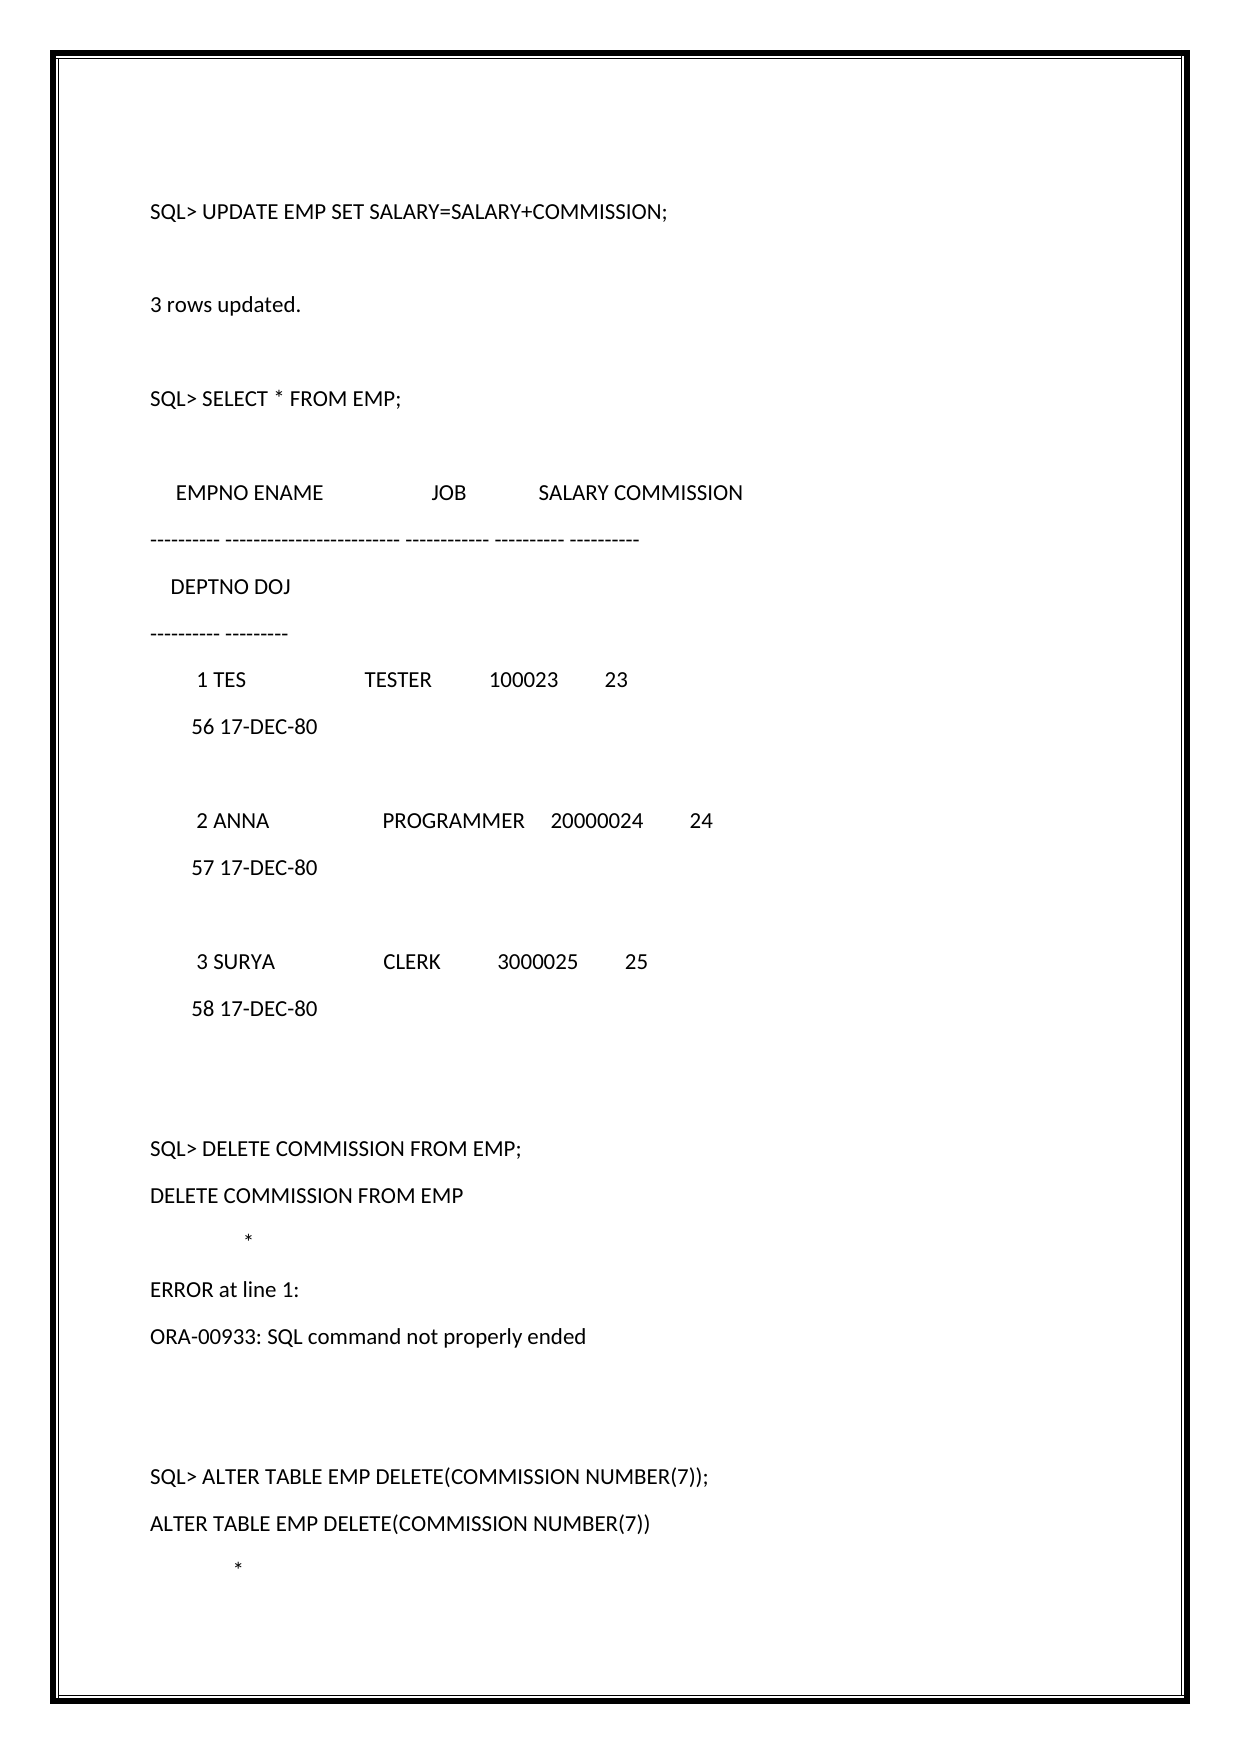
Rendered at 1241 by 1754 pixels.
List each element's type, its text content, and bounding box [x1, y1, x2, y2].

text 1 TES TESTER 100023 23 [150, 666, 1090, 694]
text SQL> DELETE COMMISSION FROM EMP; [150, 1134, 1090, 1162]
text 3 SURYA CLERK 3000025 25 [150, 947, 1090, 975]
text ERROR at line 1: [150, 1275, 1090, 1303]
text 57 17-DEC-80 [150, 853, 1090, 881]
text ---------- --------- [150, 619, 1090, 647]
text 2 ANNA PROGRAMMER 20000024 24 [150, 806, 1090, 834]
text DELETE COMMISSION FROM EMP [150, 1181, 1090, 1209]
text * [150, 1228, 1090, 1256]
text * [150, 1556, 1090, 1584]
text ORA-00933: SQL command not properly ended [150, 1322, 1090, 1350]
text SQL> SELECT * FROM EMP; [150, 384, 1090, 412]
text ---------- ------------------------- ------------ ---------- ---------- [150, 525, 1090, 553]
text EMPNO ENAME JOB SALARY COMMISSION [150, 478, 1090, 506]
text SQL> ALTER TABLE EMP DELETE(COMMISSION NUMBER(7)); [150, 1462, 1090, 1491]
text 58 17-DEC-80 [150, 994, 1090, 1022]
text DEPTNO DOJ [150, 572, 1090, 600]
text ALTER TABLE EMP DELETE(COMMISSION NUMBER(7)) [150, 1509, 1090, 1537]
text 56 17-DEC-80 [150, 712, 1090, 741]
text SQL> UPDATE EMP SET SALARY=SALARY+COMMISSION; [150, 197, 1090, 225]
text 3 rows updated. [150, 291, 1090, 319]
